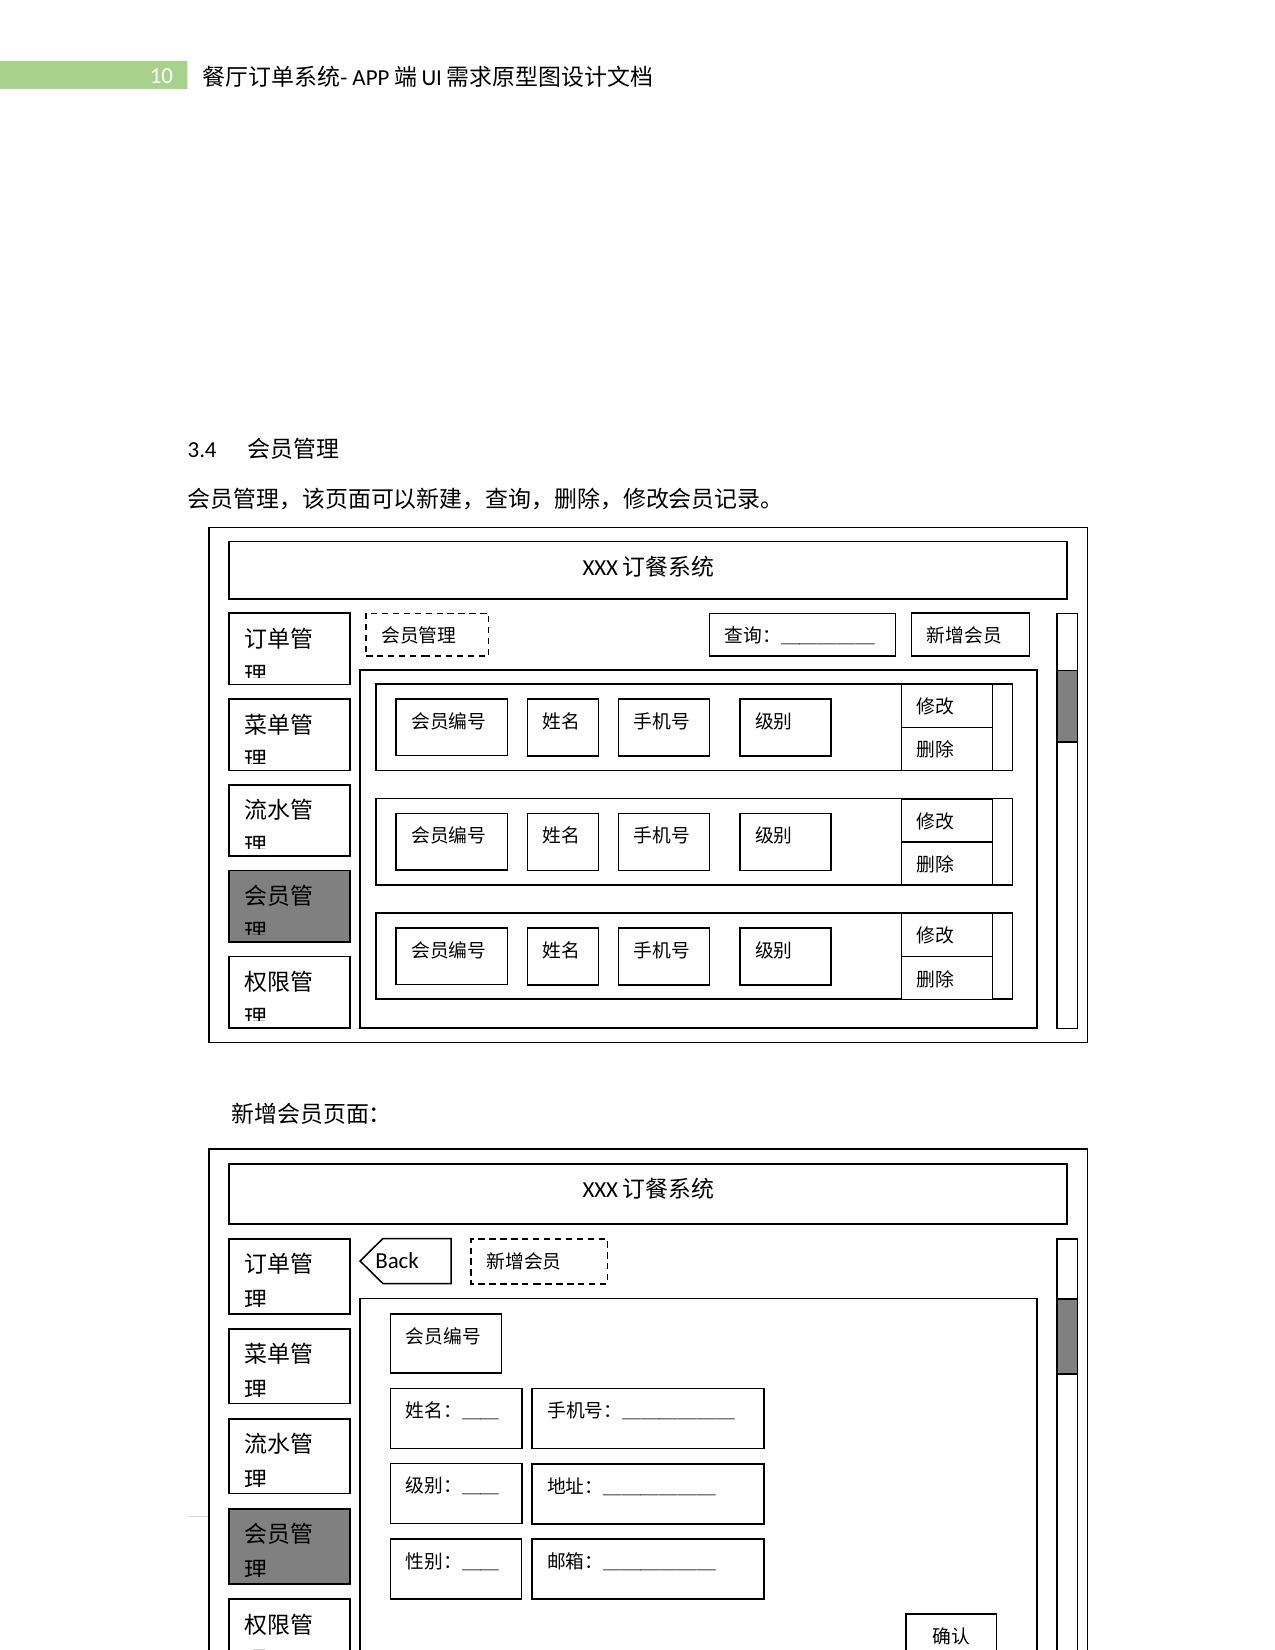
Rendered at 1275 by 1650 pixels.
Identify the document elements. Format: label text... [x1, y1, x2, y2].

subtitle 会员管理 [187, 431, 1087, 464]
text 会员管理，该页面可以新建，查询，删除，修改会员记录。 [187, 481, 1087, 514]
text 新增会员页面： [187, 1096, 1087, 1129]
